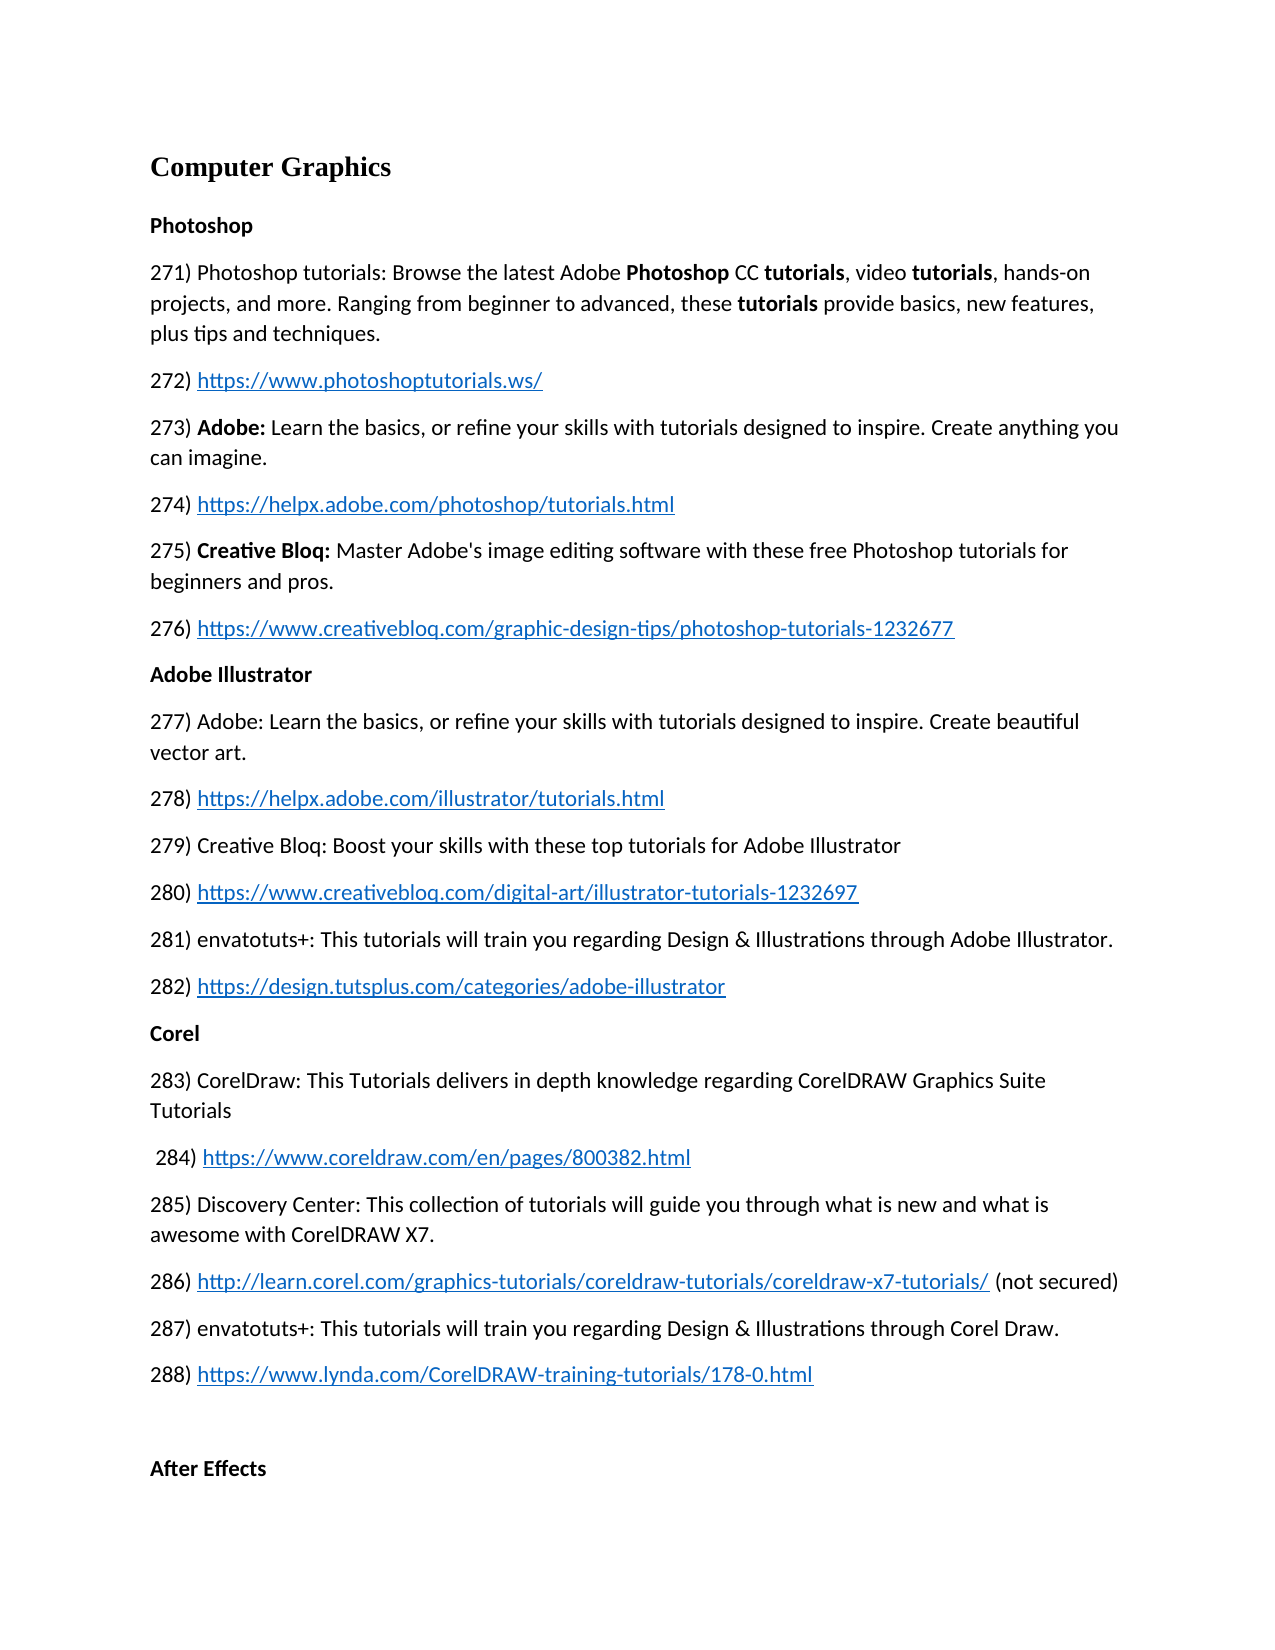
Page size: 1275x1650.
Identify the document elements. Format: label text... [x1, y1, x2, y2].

text 284) https://www.coreldraw.com/en/pages/800382.html [150, 1143, 1125, 1171]
text 274) https://helpx.adobe.com/photoshop/tutorials.html [150, 490, 1125, 518]
text 277) Adobe: Learn the basics, or refine your skills with tutorials designed to inspire. Create beautiful vector art. [150, 707, 1125, 766]
text 275) Creative Bloq: Master Adobe's image editing software with these free Photoshop tutorials for beginners and pros. [150, 537, 1125, 595]
text 283) CorelDraw: This Tutorials delivers in depth knowledge regarding CorelDRAW Graphics Suite Tutorials [150, 1066, 1125, 1124]
text 282) https://design.tutsplus.com/categories/adobe-illustrator [150, 972, 1125, 1000]
subtitle Computer Graphics [150, 150, 1125, 182]
text Corel [150, 1019, 1125, 1047]
text 273) Adobe: Learn the basics, or refine your skills with tutorials designed to inspire. Create anything you can imagine. [150, 413, 1125, 471]
text 286) http://learn.corel.com/graphics-tutorials/coreldraw-tutorials/coreldraw-x7-tutorials/ (not secured) [150, 1267, 1125, 1295]
text 276) https://www.creativebloq.com/graphic-design-tips/photoshop-tutorials-1232677 [150, 614, 1125, 642]
text 287) envatotuts+: This tutorials will train you regarding Design & Illustrations through Corel Draw. [150, 1314, 1125, 1342]
text 281) envatotuts+: This tutorials will train you regarding Design & Illustrations through Adobe Illustrator. [150, 925, 1125, 953]
text Photoshop [150, 212, 1125, 239]
text Adobe Illustrator [150, 661, 1125, 688]
text 279) Creative Bloq: Boost your skills with these top tutorials for Adobe Illustrator [150, 831, 1125, 859]
text 285) Discovery Center: This collection of tutorials will guide you through what is new and what is awesome with CorelDRAW X7. [150, 1190, 1125, 1248]
text After Effects [150, 1454, 1125, 1482]
text 280) https://www.creativebloq.com/digital-art/illustrator-tutorials-1232697 [150, 878, 1125, 906]
text 278) https://helpx.adobe.com/illustrator/tutorials.html [150, 784, 1125, 812]
text 288) https://www.lynda.com/CorelDRAW-training-tutorials/178-0.html [150, 1361, 1125, 1388]
text 272) https://www.photoshoptutorials.ws/ [150, 366, 1125, 394]
